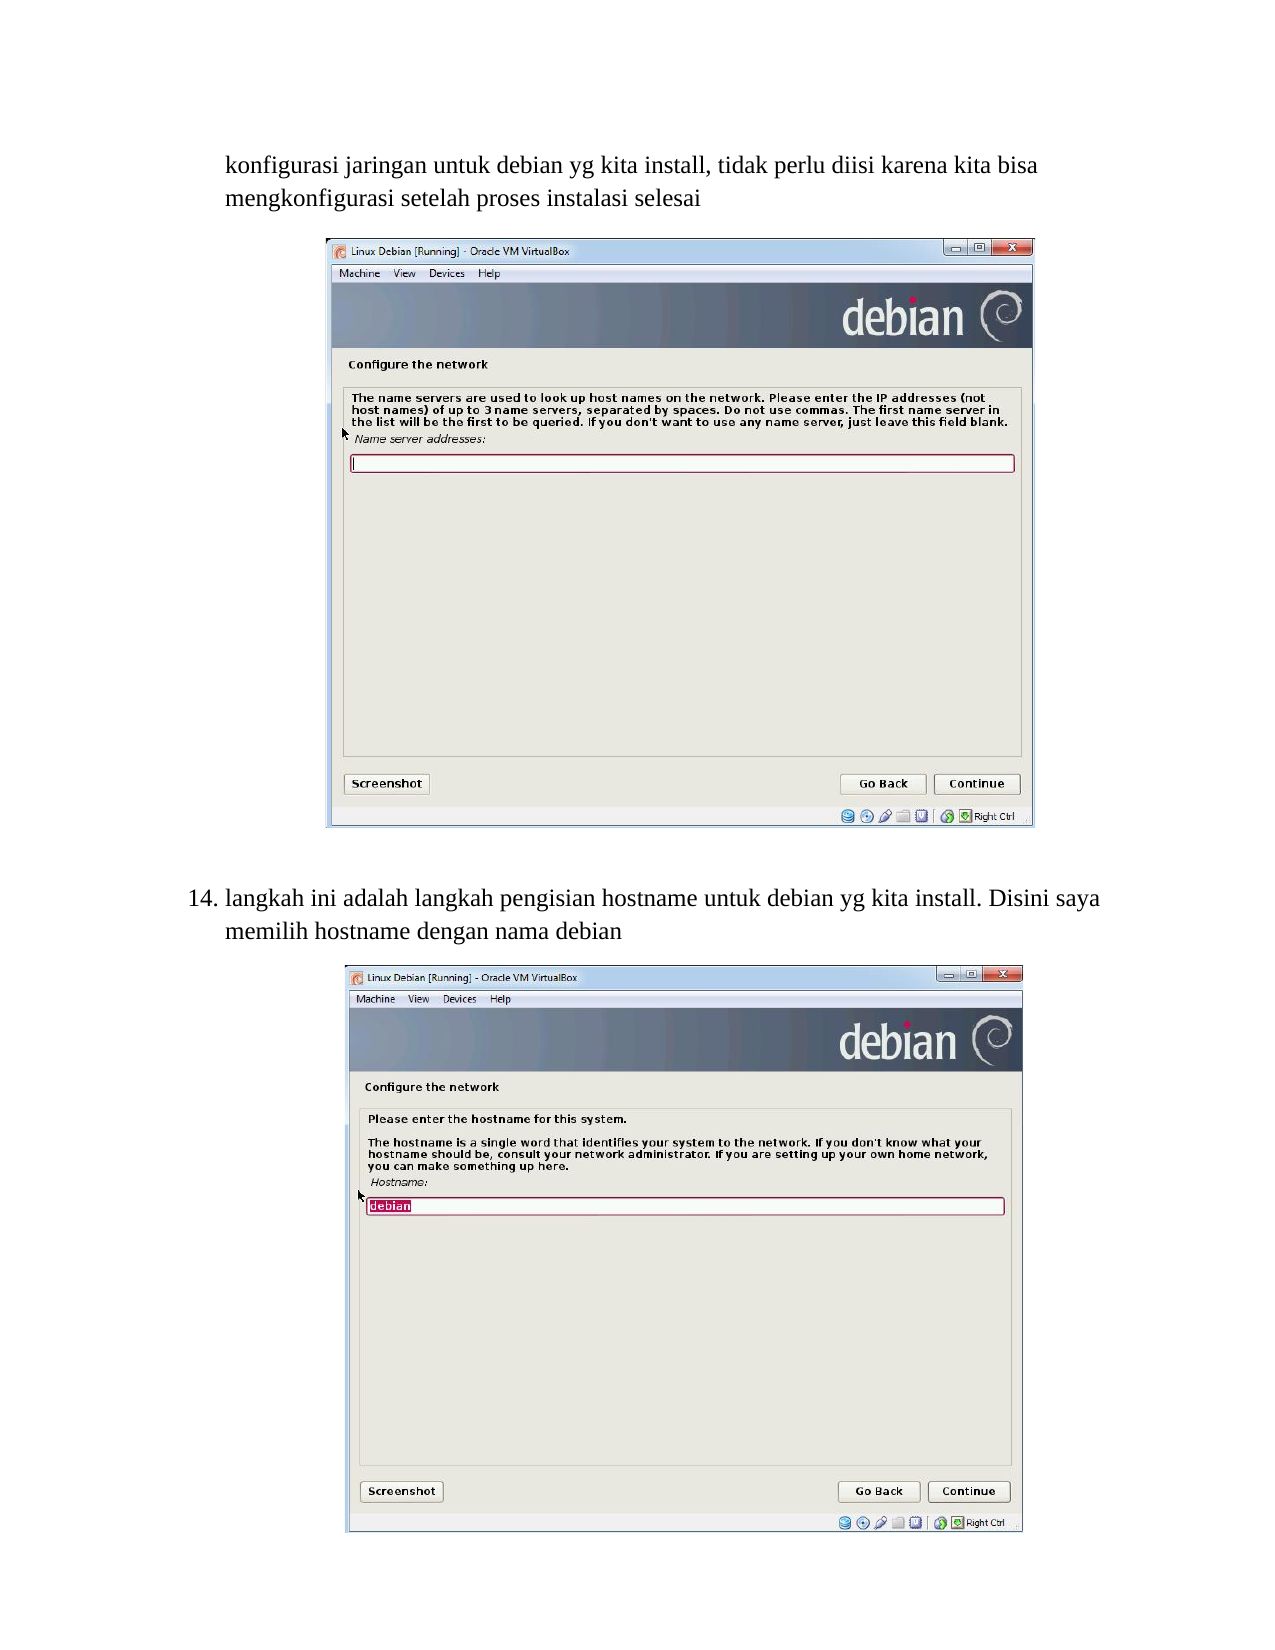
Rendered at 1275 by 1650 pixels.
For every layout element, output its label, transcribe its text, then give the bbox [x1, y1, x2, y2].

picture [325, 238, 1035, 827]
list langkah ini adalah langkah pengisian hostname untuk debian yg kita install. Disini saya memilih hostname dengan nama debian [187, 883, 1125, 945]
picture [344, 965, 1023, 1532]
